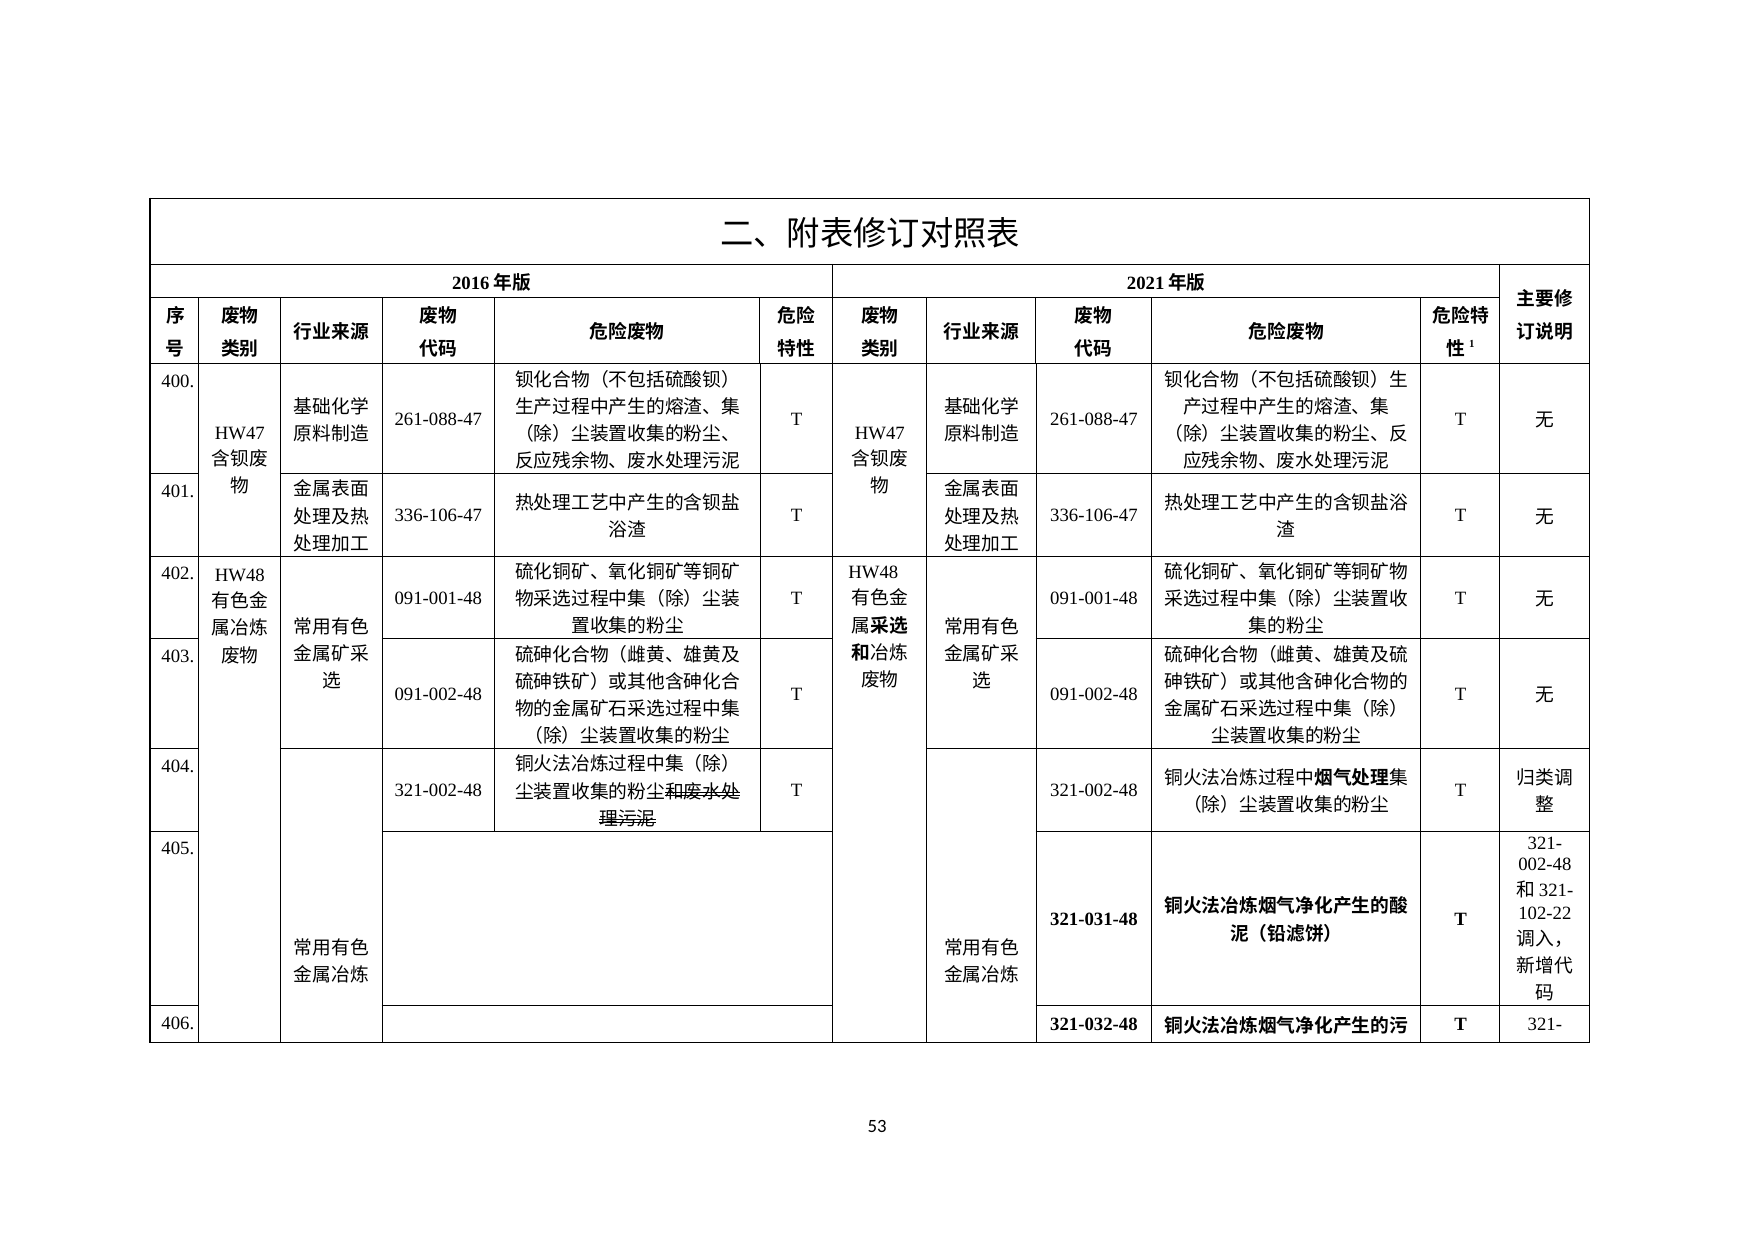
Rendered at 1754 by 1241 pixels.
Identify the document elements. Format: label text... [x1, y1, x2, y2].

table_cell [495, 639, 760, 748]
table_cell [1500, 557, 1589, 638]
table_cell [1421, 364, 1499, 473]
table_cell 2016年版 [151, 265, 832, 297]
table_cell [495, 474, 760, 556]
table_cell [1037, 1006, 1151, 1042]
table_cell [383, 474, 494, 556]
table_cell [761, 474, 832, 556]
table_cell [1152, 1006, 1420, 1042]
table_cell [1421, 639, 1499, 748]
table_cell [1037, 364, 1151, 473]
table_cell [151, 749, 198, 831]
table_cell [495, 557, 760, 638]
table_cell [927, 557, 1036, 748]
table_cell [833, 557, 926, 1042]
table_cell 危险废物 [495, 298, 759, 363]
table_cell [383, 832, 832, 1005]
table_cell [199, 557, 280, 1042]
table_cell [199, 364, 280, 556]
table_cell 废物 类别 [833, 298, 926, 363]
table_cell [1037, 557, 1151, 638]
table_cell 序号 [151, 298, 198, 363]
table_cell 危险特性1 [1421, 298, 1499, 363]
table_cell 行业来源 [927, 298, 1035, 363]
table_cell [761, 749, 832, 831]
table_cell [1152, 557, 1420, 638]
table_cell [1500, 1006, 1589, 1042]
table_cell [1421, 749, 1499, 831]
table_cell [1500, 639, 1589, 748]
table_cell 废物 代码 [1036, 298, 1151, 363]
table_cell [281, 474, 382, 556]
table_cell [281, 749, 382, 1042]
table_cell 废物 类别 [199, 298, 280, 363]
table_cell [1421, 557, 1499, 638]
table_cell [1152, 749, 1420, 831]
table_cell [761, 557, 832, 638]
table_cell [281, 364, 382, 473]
table_cell 废物 代码 [383, 298, 494, 363]
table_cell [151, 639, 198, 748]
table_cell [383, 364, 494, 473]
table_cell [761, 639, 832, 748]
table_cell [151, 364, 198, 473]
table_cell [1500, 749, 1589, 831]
table_header 二、附表修订对照表 [151, 199, 1589, 264]
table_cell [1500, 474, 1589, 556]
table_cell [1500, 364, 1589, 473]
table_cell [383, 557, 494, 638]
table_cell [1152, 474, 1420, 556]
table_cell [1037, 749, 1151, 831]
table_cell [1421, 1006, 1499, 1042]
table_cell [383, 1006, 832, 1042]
table_cell 主要修订说明 [1500, 265, 1589, 363]
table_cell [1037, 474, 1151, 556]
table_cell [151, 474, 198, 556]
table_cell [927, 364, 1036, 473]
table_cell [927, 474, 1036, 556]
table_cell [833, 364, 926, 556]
table_cell 2021年版 [833, 265, 1499, 297]
table_cell 行业来源 [281, 298, 382, 363]
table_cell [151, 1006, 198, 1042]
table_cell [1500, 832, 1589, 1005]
table_cell 危险特性 [760, 298, 832, 363]
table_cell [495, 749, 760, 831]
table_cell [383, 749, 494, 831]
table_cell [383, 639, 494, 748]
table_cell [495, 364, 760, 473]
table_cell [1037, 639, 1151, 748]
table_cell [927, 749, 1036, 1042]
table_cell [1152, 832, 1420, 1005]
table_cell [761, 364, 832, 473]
table_cell 危险废物 [1152, 298, 1420, 363]
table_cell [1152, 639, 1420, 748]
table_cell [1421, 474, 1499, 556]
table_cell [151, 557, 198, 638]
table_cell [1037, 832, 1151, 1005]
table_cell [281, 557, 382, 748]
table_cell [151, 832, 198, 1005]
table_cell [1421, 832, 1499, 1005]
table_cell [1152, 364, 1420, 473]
